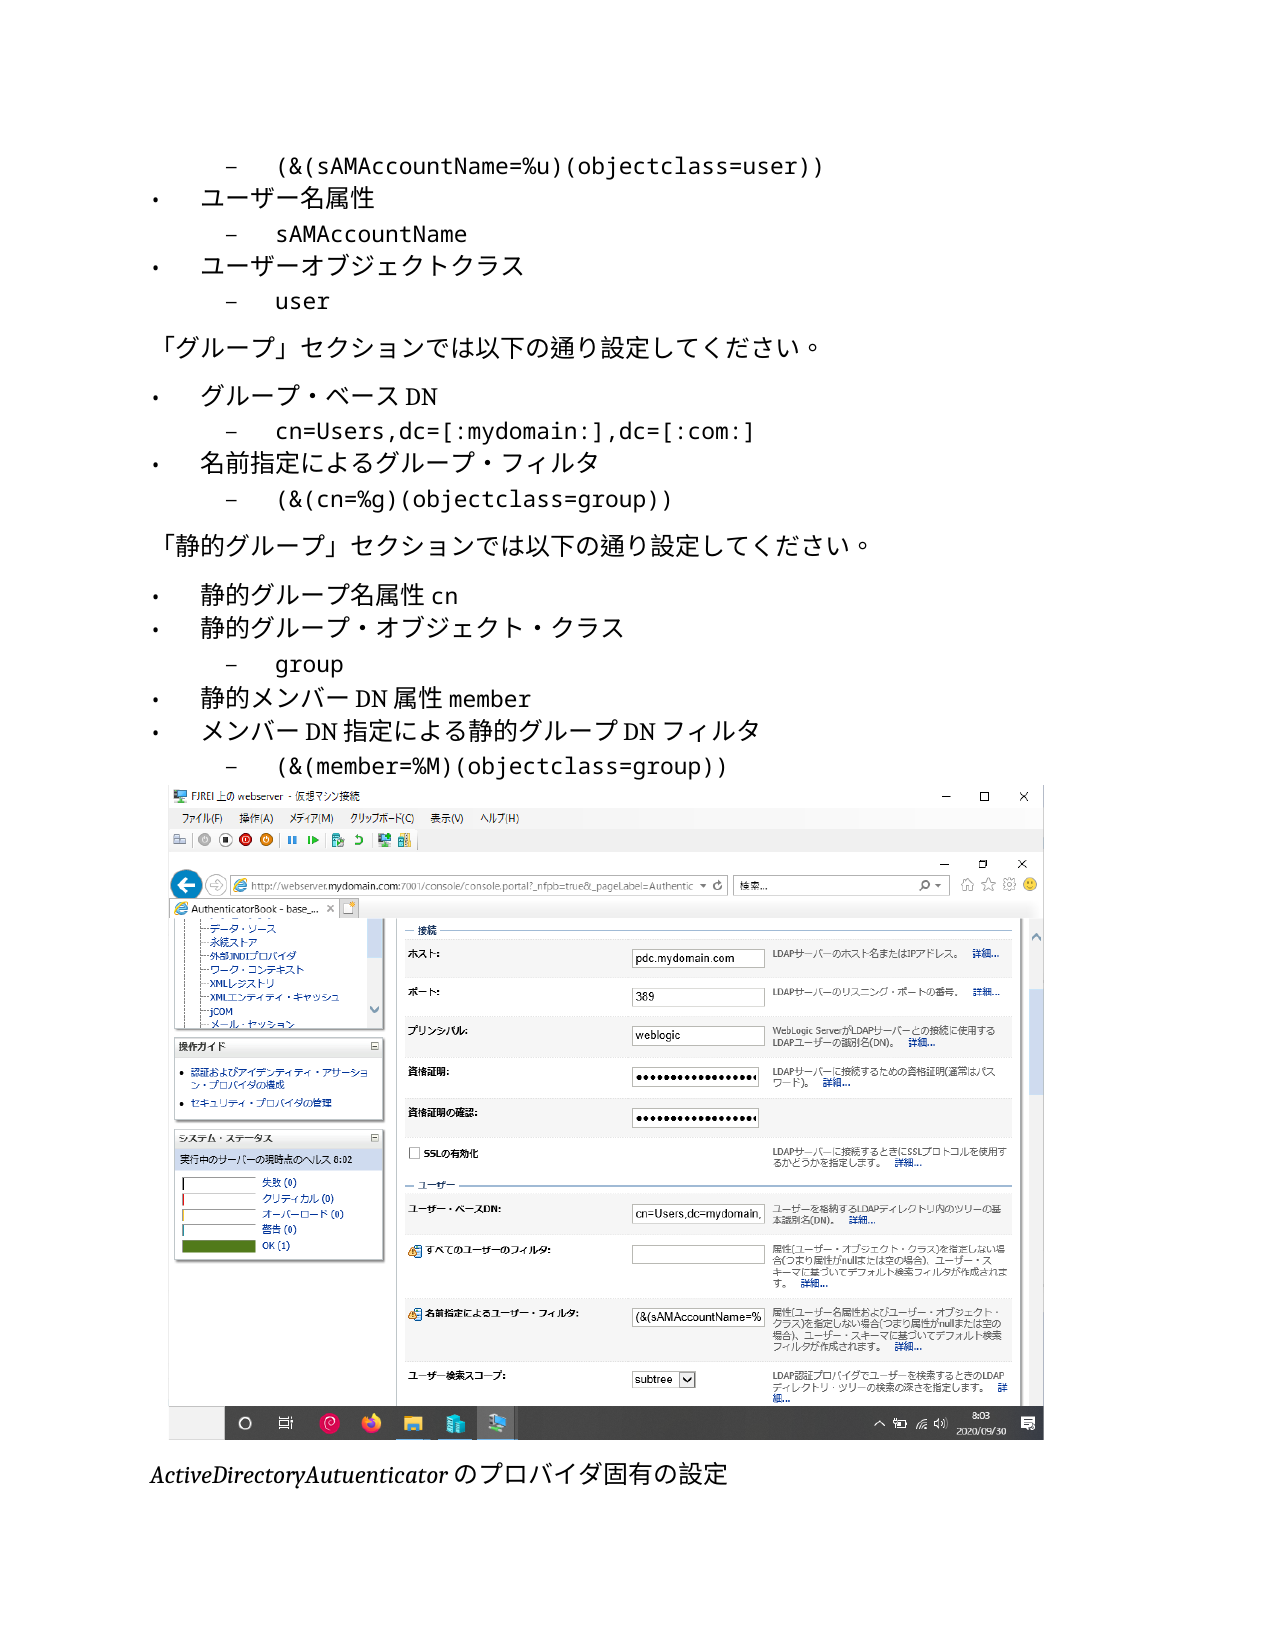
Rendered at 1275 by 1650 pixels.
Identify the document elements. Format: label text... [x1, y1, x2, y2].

text ActiveDirectoryAutuenticatorのプロバイダ固有の設定 [150, 1461, 1125, 1489]
list 名前指定によるグループ・フィルタ [150, 450, 1125, 479]
text 「静的グループ」セクションでは以下の通り設定してください。 [150, 532, 1125, 561]
list 静的グループ・オブジェクト・クラス [150, 615, 1125, 644]
list (&(member=%M)(objectclass=group)) [225, 750, 1125, 781]
list (&(cn=%g)(objectclass=group)) [225, 482, 1125, 514]
list 静的メンバーDN属性 member [150, 682, 1125, 714]
picture [168, 785, 1044, 1440]
list グループ・ベースDN [150, 382, 1125, 411]
list ユーザー名属性 [150, 185, 1125, 214]
list メンバーDN指定による静的グループDNフィルタ [150, 717, 1125, 746]
list (&(sAMAccountName=%u)(objectclass=user)) [225, 150, 1125, 181]
list user [225, 285, 1125, 316]
list 静的グループ名属性 cn [150, 580, 1125, 611]
list ユーザーオブジェクトクラス [150, 252, 1125, 281]
list cn=Users,dc=[:mydomain:],dc=[:com:] [225, 415, 1125, 446]
list group [225, 647, 1125, 679]
text 「グループ」セクションでは以下の通り設定してください。 [150, 335, 1125, 364]
list sAMAccountName [225, 217, 1125, 249]
